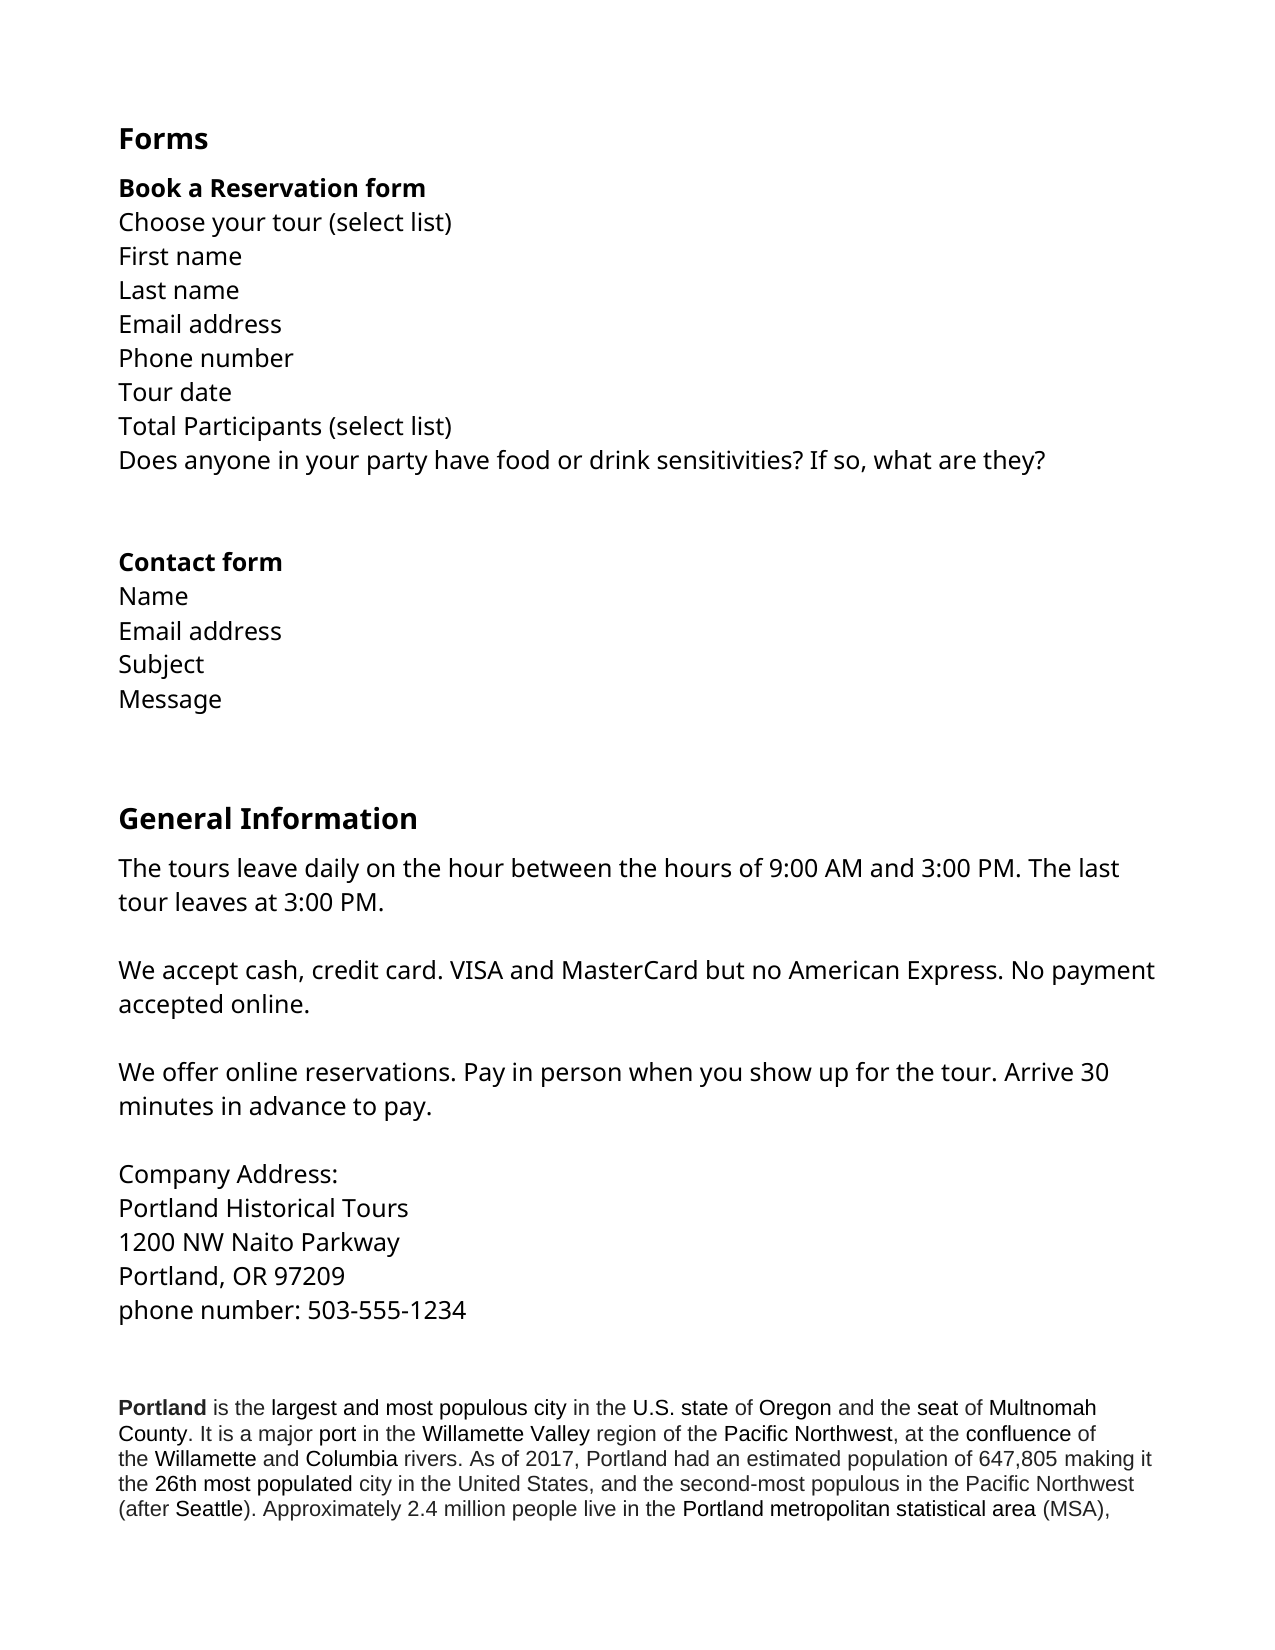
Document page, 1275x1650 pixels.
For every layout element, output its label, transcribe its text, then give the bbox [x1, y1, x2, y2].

text First name [118, 238, 1157, 272]
text Subject [118, 647, 1157, 681]
text Message [118, 681, 1157, 715]
text Contact form [118, 545, 1157, 579]
text Email address [118, 613, 1157, 647]
text Total Participants (select list) [118, 409, 1157, 443]
text Choose your tour (select list) [118, 204, 1157, 238]
subtitle General Information [118, 798, 1157, 838]
text We offer online reservations. Pay in person when you show up for the tour. Arrive 30 minutes in advance to pay. [118, 1054, 1157, 1123]
subtitle Forms [118, 118, 1157, 158]
text Email address [118, 307, 1157, 341]
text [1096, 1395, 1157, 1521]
text Phone number [118, 341, 1157, 375]
text Portland Historical Tours [118, 1191, 1157, 1225]
text Does anyone in your party have food or drink sensitivities? If so, what are they? [118, 443, 1157, 477]
text We accept cash, credit card. VISA and MasterCard but no American Express. No payment accepted online. [118, 952, 1157, 1021]
text Name [118, 579, 1157, 613]
text The tours leave daily on the hour between the hours of 9:00 AM and 3:00 PM. The last tour leaves at 3:00 PM. [118, 850, 1157, 918]
text Book a Reservation form [118, 170, 1157, 204]
text Tour date [118, 375, 1157, 409]
text Portland, OR 97209 [118, 1259, 1157, 1293]
text 1200 NW Naito Parkway [118, 1225, 1157, 1259]
text Last name [118, 272, 1157, 307]
text Company Address: [118, 1157, 1157, 1191]
text phone number: 503-555-1234 [118, 1293, 1157, 1327]
